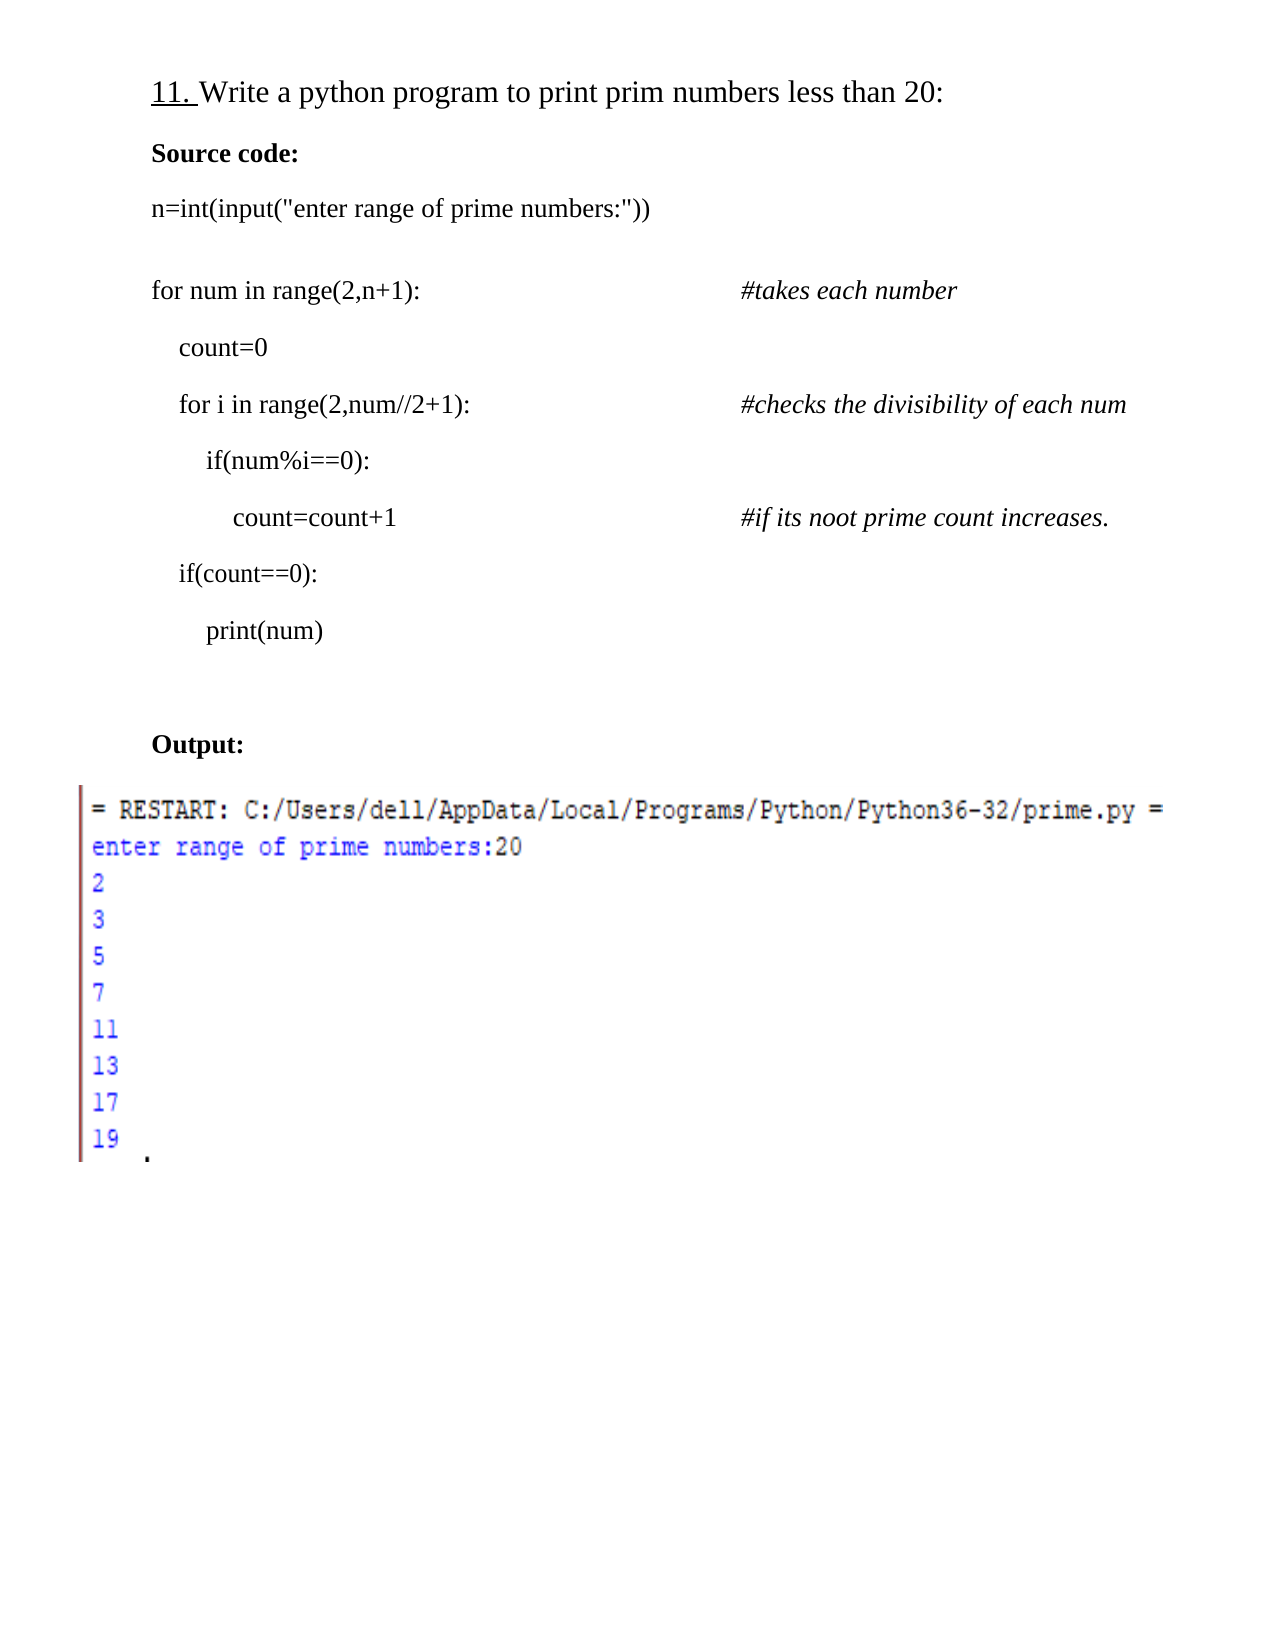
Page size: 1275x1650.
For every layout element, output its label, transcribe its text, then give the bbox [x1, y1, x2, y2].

text count=0 [179, 331, 1237, 362]
subtitle Write a python program to print prim numbers less than 20: [151, 73, 1237, 109]
text Source code: [151, 137, 1237, 168]
text for i in range(2,num//2+1): #checks the divisibility of each num [178, 388, 1237, 419]
text Output: [151, 728, 1237, 759]
text for num in range(2,n+1): #takes each number [151, 274, 1237, 305]
picture [78, 785, 1163, 1162]
text count=count+1 #if its noot prime count increases. [233, 501, 1237, 532]
text if(count==0): print(num) [179, 557, 400, 645]
text if(num%i==0): [206, 444, 1237, 475]
text n=int(input("enter range of prime numbers:")) [151, 192, 1237, 223]
